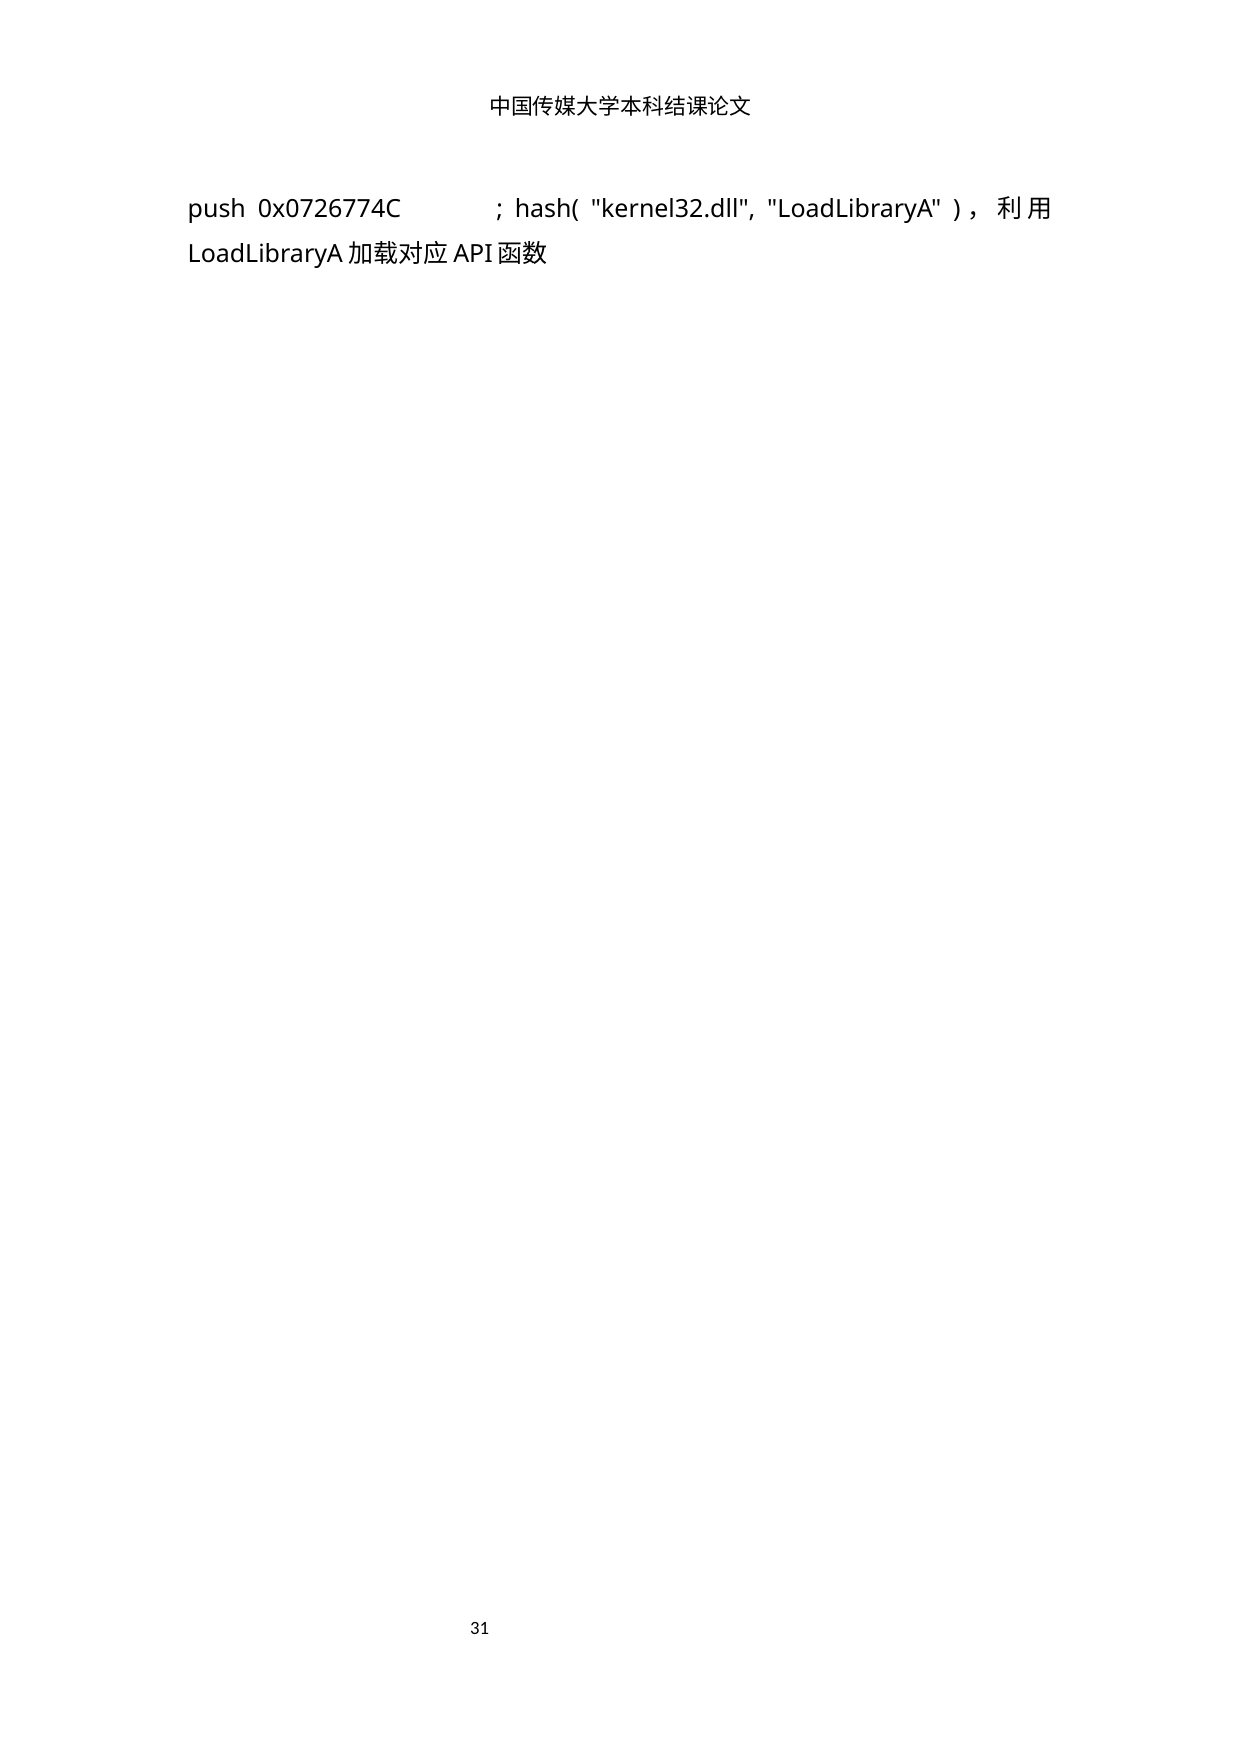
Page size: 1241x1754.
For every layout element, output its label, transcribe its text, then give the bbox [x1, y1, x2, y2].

text push 0x0726774C ; hash( "kernel32.dll", "LoadLibraryA" )，利用LoadLibraryA加载对应API函数 [187, 188, 1053, 270]
